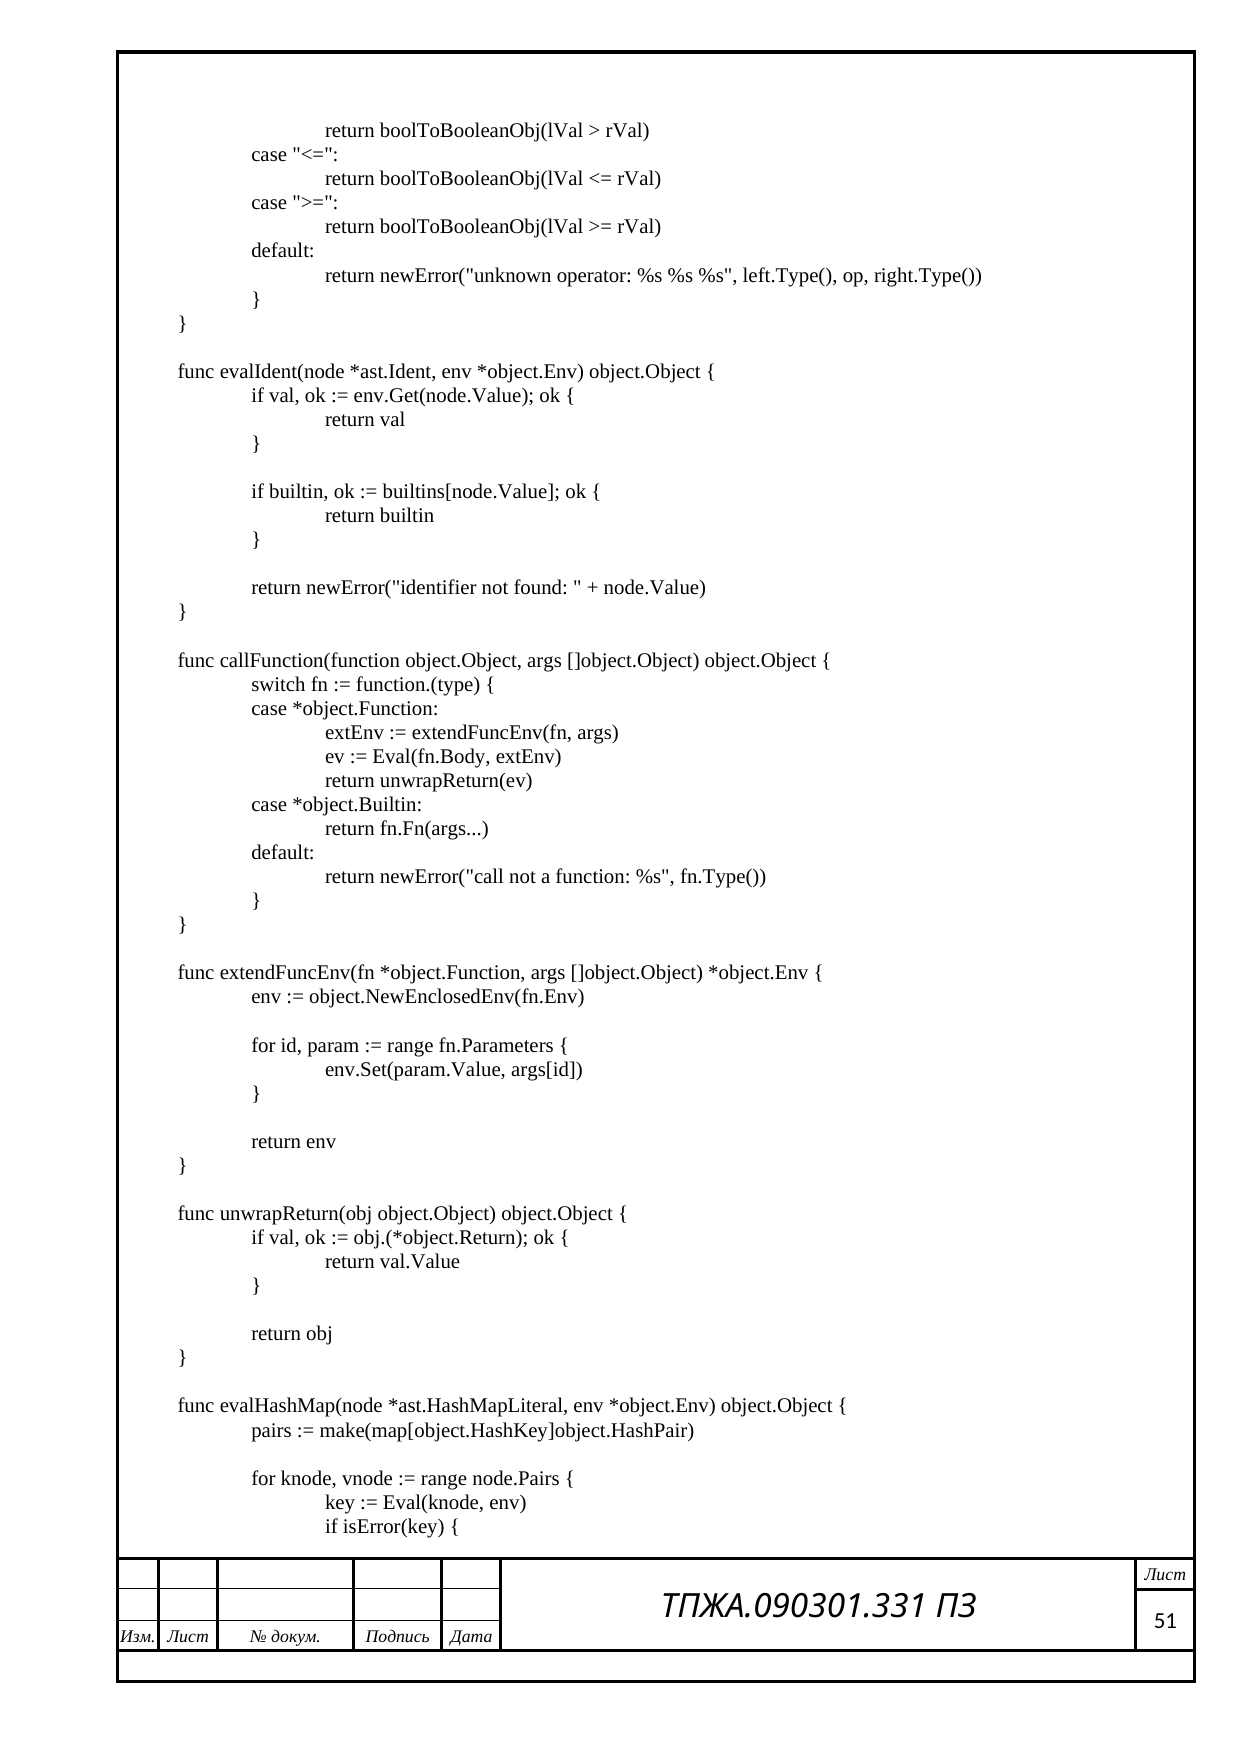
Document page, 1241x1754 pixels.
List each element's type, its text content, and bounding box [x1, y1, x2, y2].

text } [177, 1081, 1152, 1105]
text func callFunction(function object.Object, args []object.Object) object.Object { [177, 647, 1152, 672]
text if val, ok := env.Get(node.Value); ok { [177, 383, 1152, 407]
text func evalIdent(node *ast.Ident, env *object.Env) object.Object { [177, 359, 1152, 383]
text return newError("identifier not found: " + node.Value) [177, 575, 1152, 599]
text pairs := make(map[object.HashKey]object.HashPair) [177, 1417, 1152, 1442]
text } [177, 311, 1152, 335]
text return env [177, 1129, 1152, 1153]
text } [177, 599, 1152, 623]
text } [177, 431, 1152, 455]
text if isError(key) { [177, 1514, 1152, 1538]
text return newError("call not a function: %s", fn.Type()) [177, 864, 1152, 888]
text } [177, 527, 1152, 551]
text env.Set(param.Value, args[id]) [177, 1057, 1152, 1081]
text return boolToBooleanObj(lVal <= rVal) [177, 166, 1152, 190]
text func unwrapReturn(obj object.Object) object.Object { [177, 1201, 1152, 1225]
text } [177, 888, 1152, 912]
text } [177, 287, 1152, 311]
text func extendFuncEnv(fn *object.Function, args []object.Object) *object.Env { [177, 960, 1152, 984]
text } [177, 912, 1152, 936]
text case *object.Function: [177, 696, 1152, 720]
text return val.Value [177, 1249, 1152, 1273]
text switch fn := function.(type) { [177, 672, 1152, 696]
text case *object.Builtin: [177, 792, 1152, 816]
text case ">=": [177, 190, 1152, 214]
text for knode, vnode := range node.Pairs { [177, 1466, 1152, 1490]
text default: [177, 238, 1152, 262]
text return val [177, 407, 1152, 431]
text return fn.Fn(args...) [177, 816, 1152, 840]
text return builtin [177, 503, 1152, 527]
text if builtin, ok := builtins[node.Value]; ok { [177, 479, 1152, 503]
text case "<=": [177, 142, 1152, 166]
text env := object.NewEnclosedEnv(fn.Env) [177, 984, 1152, 1008]
text func evalHashMap(node *ast.HashMapLiteral, env *object.Env) object.Object { [177, 1393, 1152, 1417]
text return newError("unknown operator: %s %s %s", left.Type(), op, right.Type()) [177, 262, 1152, 287]
text } [177, 1345, 1152, 1369]
text return obj [177, 1321, 1152, 1345]
text return boolToBooleanObj(lVal > rVal) [177, 118, 1152, 142]
text key := Eval(knode, env) [177, 1490, 1152, 1514]
text extEnv := extendFuncEnv(fn, args) [177, 720, 1152, 744]
text } [177, 1153, 1152, 1177]
text if val, ok := obj.(*object.Return); ok { [177, 1225, 1152, 1249]
text ev := Eval(fn.Body, extEnv) [177, 744, 1152, 768]
text return unwrapReturn(ev) [177, 768, 1152, 792]
text return boolToBooleanObj(lVal >= rVal) [177, 214, 1152, 238]
text } [177, 1273, 1152, 1297]
text for id, param := range fn.Parameters { [177, 1032, 1152, 1057]
text default: [177, 840, 1152, 864]
